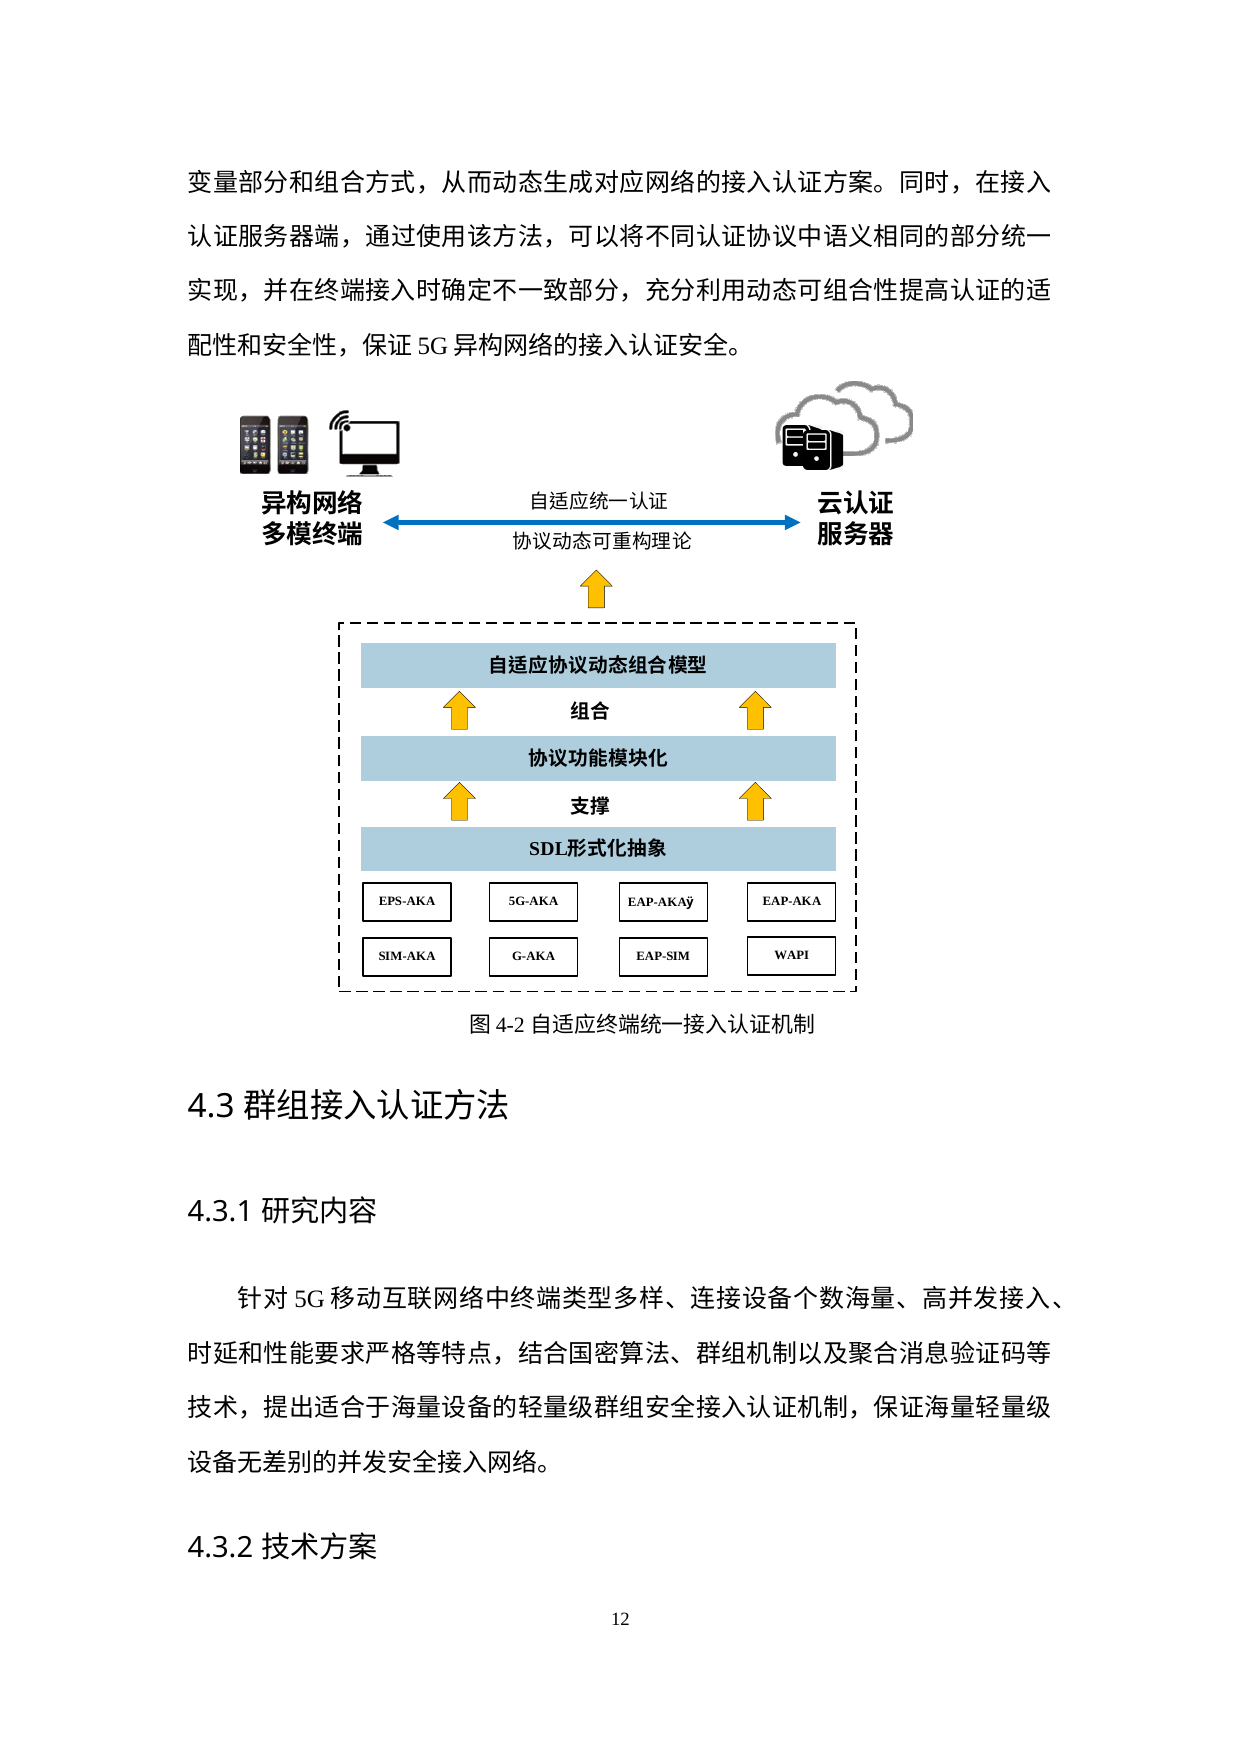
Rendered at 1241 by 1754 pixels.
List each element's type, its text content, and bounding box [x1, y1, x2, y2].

text 4.3.1 研究内容 [187, 1176, 1053, 1241]
text 4.3 群组接入认证方法 [187, 1071, 1053, 1136]
text 针对5G移动互联网络中终端类型多样、连接设备个数海量、高并发接入、时延和性能要求严格等特点，结合国密算法、群组机制以及聚合消息验证码等技术，提出适合于海量设备的轻量级群组安全接入认证机制，保证海量轻量级设备无差别的并发安全接入网络。 [187, 1279, 1053, 1478]
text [187, 162, 1053, 361]
text 图4-2 自适应终端统一接入认证机制 [187, 1007, 1053, 1039]
text 4.3.2 技术方案 [187, 1513, 1053, 1578]
